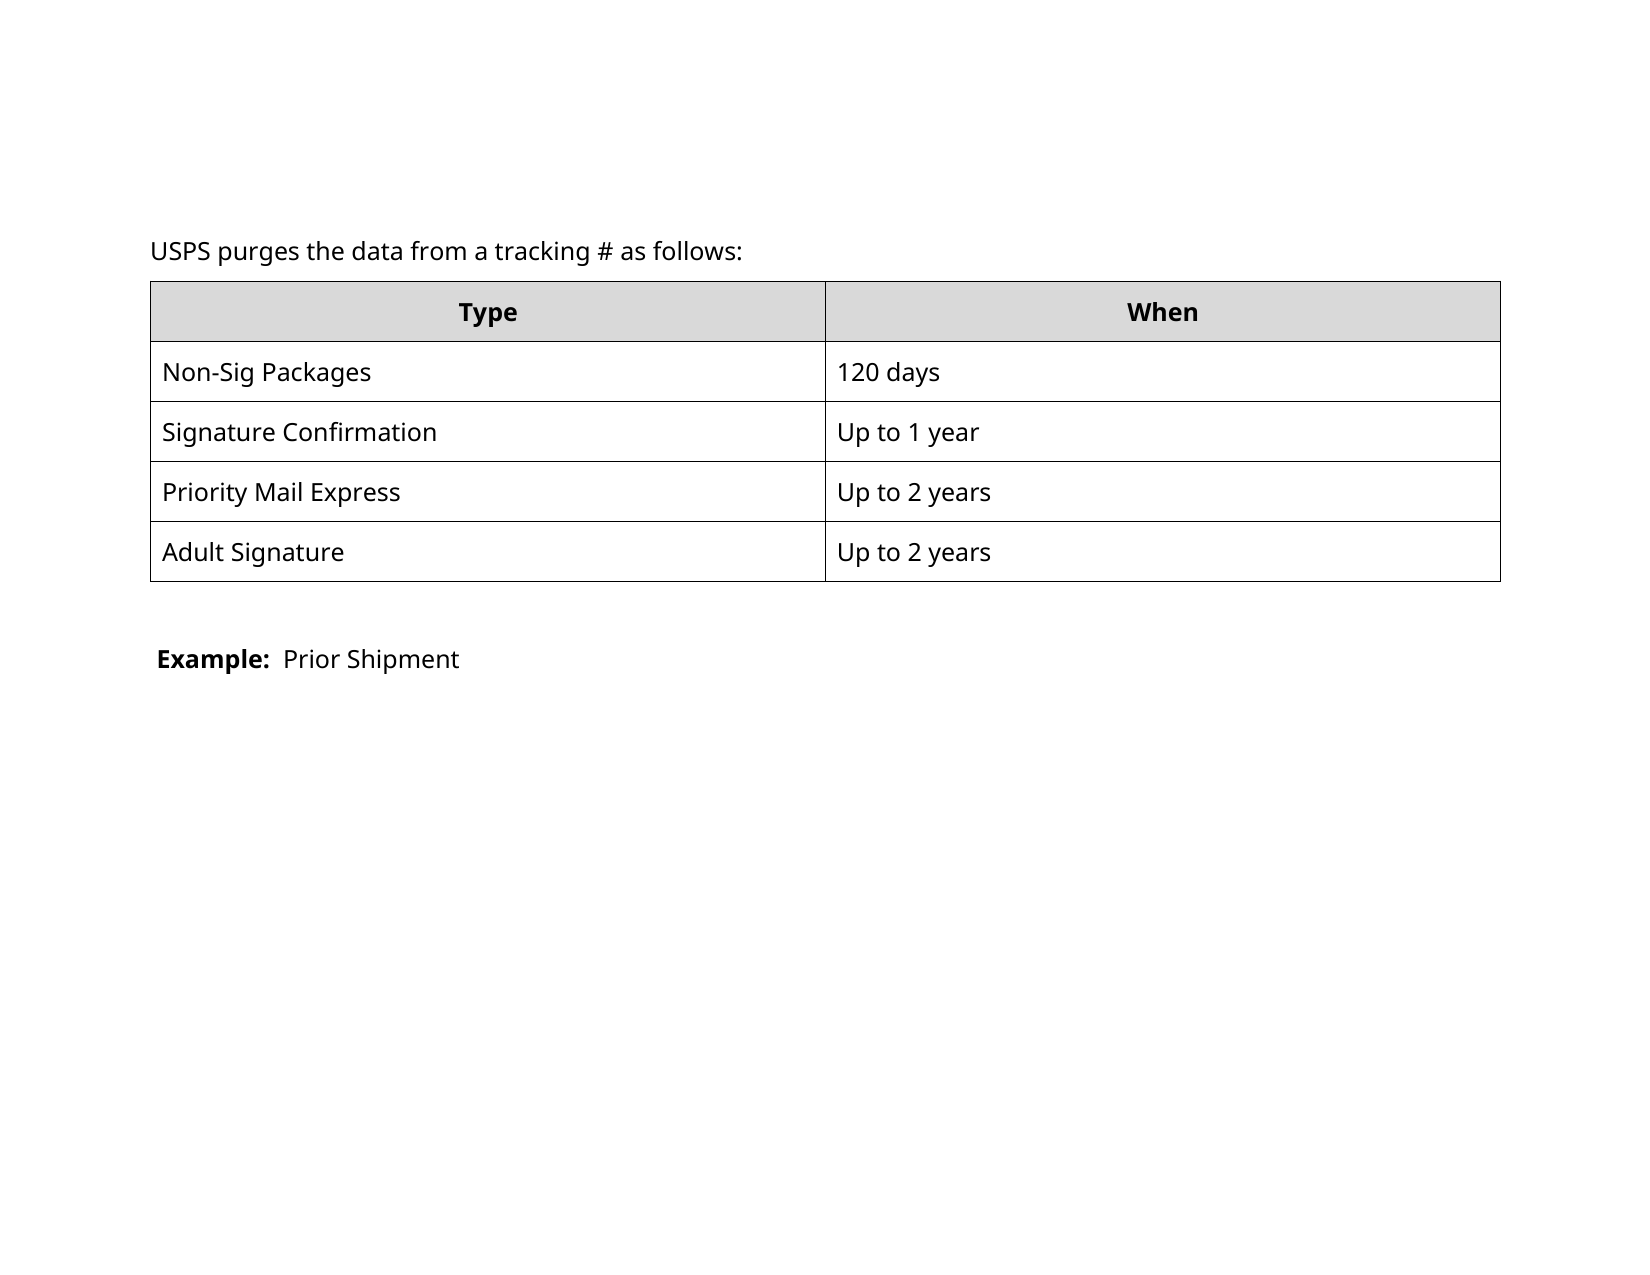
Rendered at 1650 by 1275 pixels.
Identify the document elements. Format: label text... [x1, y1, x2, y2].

table_cell 120 days [826, 342, 1500, 401]
table_cell Up to 2 years [826, 462, 1500, 521]
table_cell Up to 1 year [826, 402, 1500, 461]
table_header Type [151, 282, 825, 341]
table_cell Signature Confirmation [151, 402, 825, 461]
table_cell Non-Sig Packages [151, 342, 825, 401]
table_header When [826, 282, 1500, 341]
table_cell Adult Signature [151, 522, 825, 581]
table_cell Up to 2 years [826, 522, 1500, 581]
text Example: Prior Shipment [150, 641, 1500, 675]
text USPS purges the data from a tracking # as follows: [150, 234, 1500, 268]
table_cell Priority Mail Express [151, 462, 825, 521]
